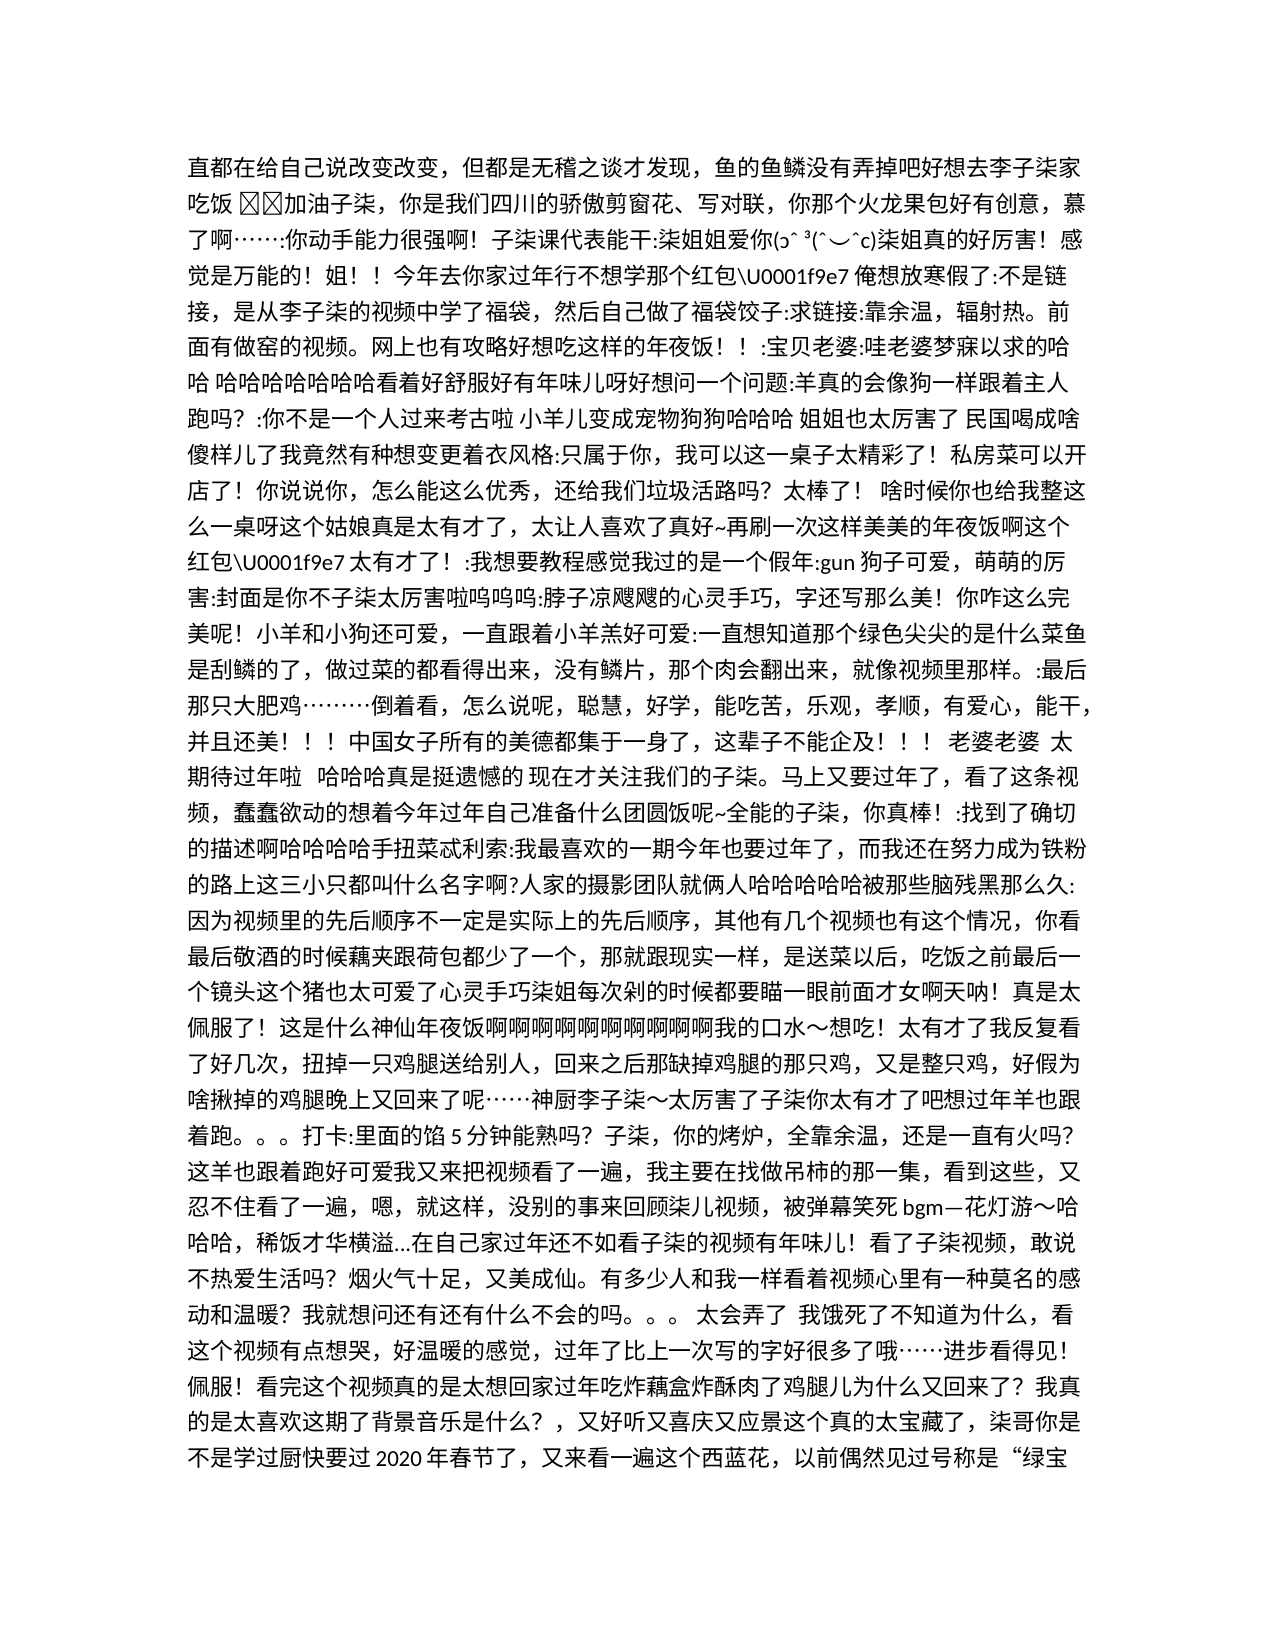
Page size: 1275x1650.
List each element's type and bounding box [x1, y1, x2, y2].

text [187, 150, 1087, 1473]
